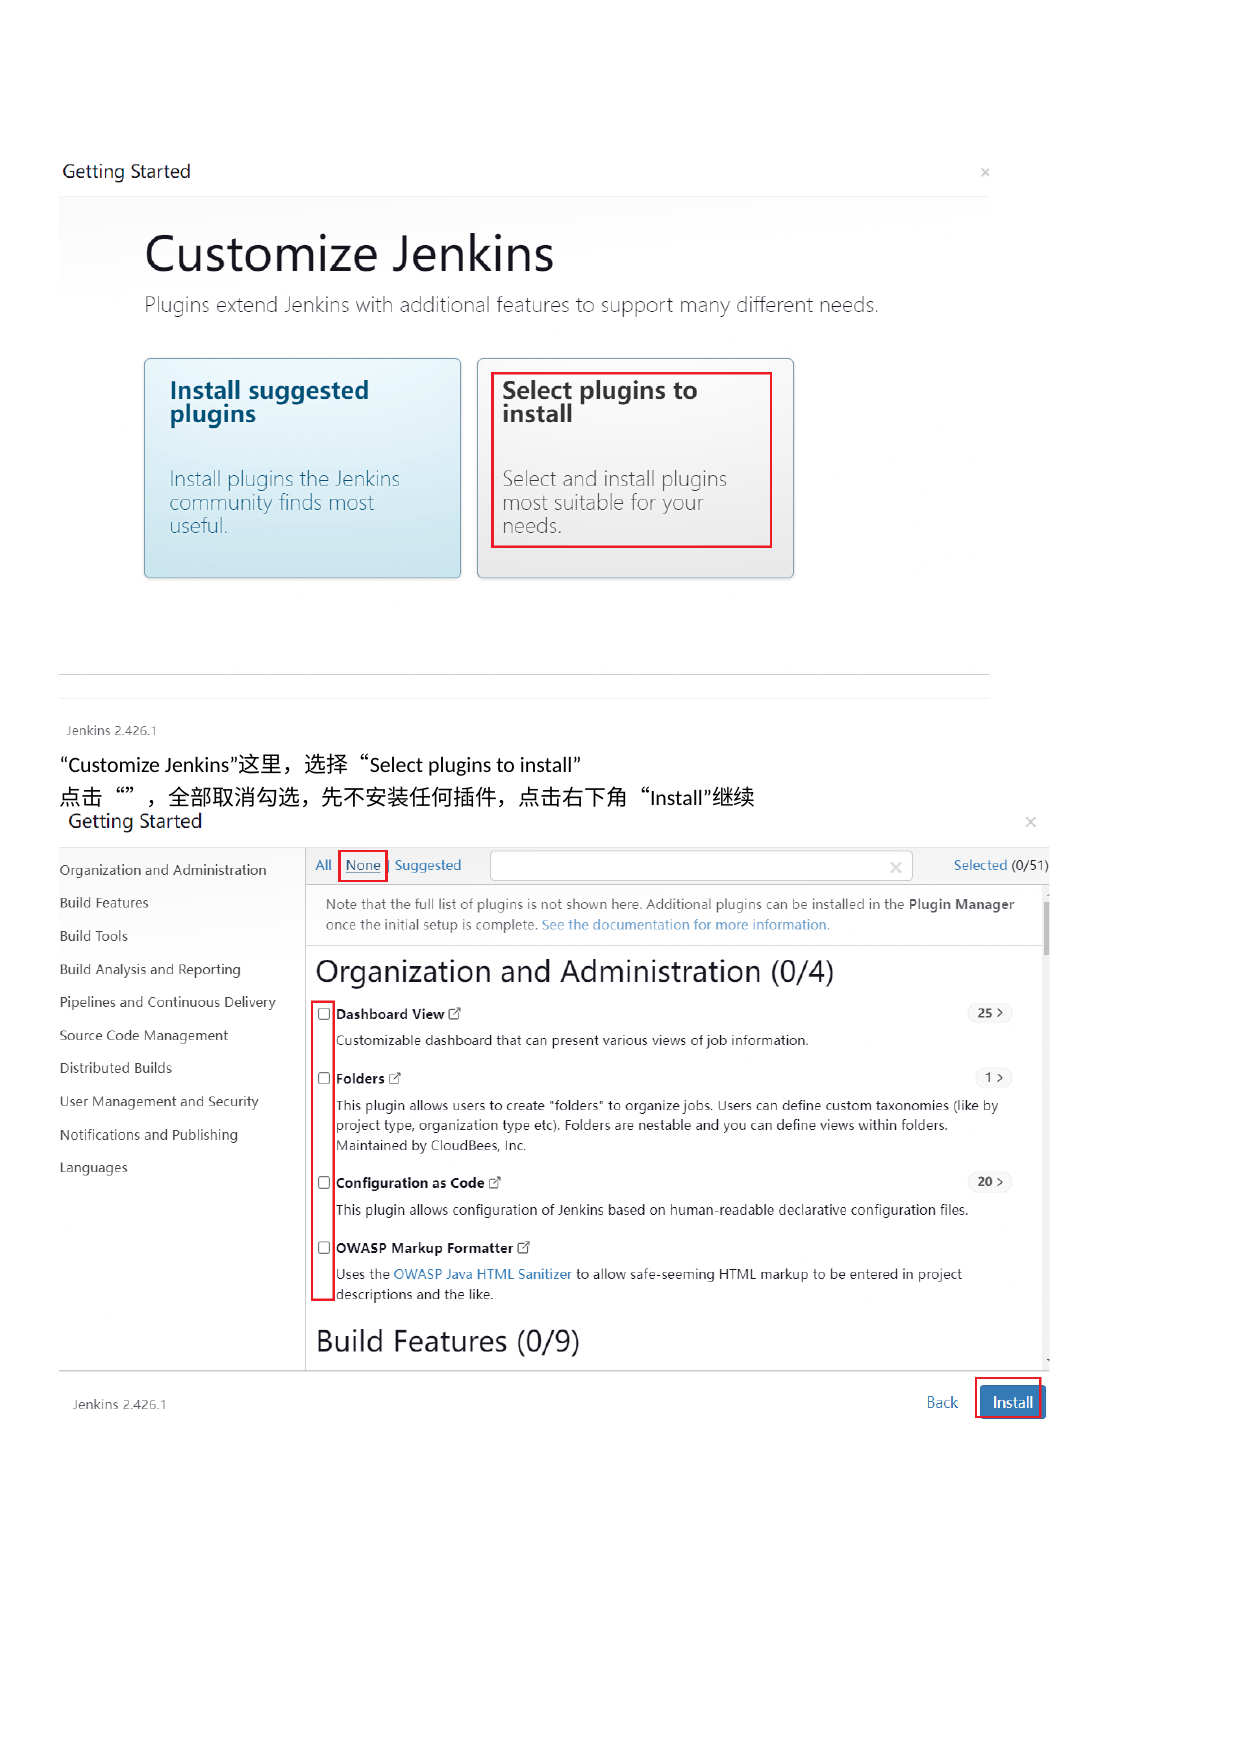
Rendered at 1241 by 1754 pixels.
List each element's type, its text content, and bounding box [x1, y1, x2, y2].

picture [59, 162, 990, 738]
picture [59, 812, 1050, 1422]
text “Customize Jenkins”这里，选择“Select plugins to install” [59, 747, 1181, 779]
text 点击“”，全部取消勾选，先不安装任何插件，点击右下角“Install”继续 [59, 779, 1181, 812]
